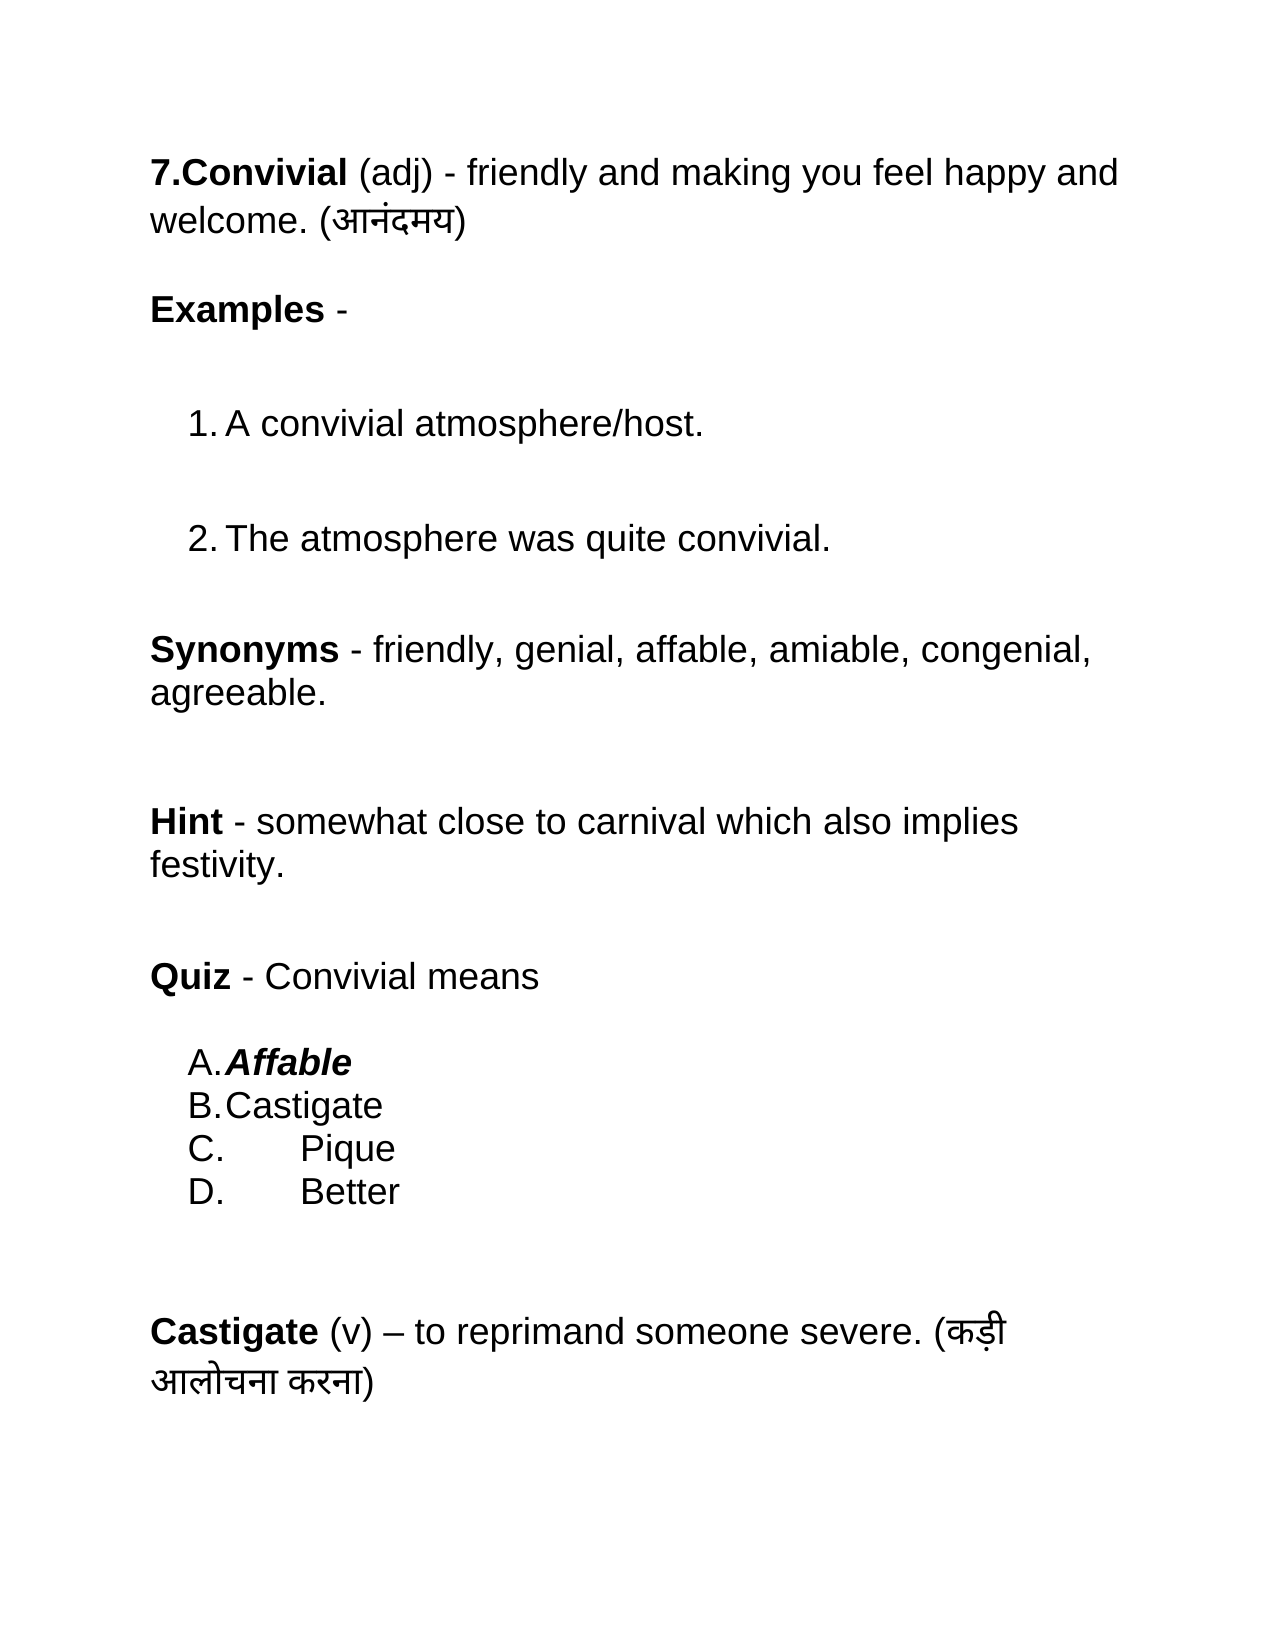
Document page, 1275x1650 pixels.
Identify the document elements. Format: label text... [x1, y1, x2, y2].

list Better [187, 1169, 1125, 1213]
text Examples - [150, 287, 1125, 330]
list Castigate [187, 1083, 1125, 1126]
text Synonyms - friendly, genial, affable, amiable, congenial, agreeable. [150, 627, 1125, 713]
list The atmosphere was quite convivial. [187, 516, 1125, 559]
text Castigate (v) – to reprimand someone severe. (कड़ी आलोचना करना) [150, 1309, 1125, 1410]
text Hint - somewhat close to carnival which also implies festivity. [150, 799, 1125, 886]
list A convivial atmosphere/host. [187, 402, 1125, 473]
text Quiz - Convivial means [150, 954, 1125, 997]
list Pique [187, 1126, 1125, 1169]
list Affable [187, 1040, 1125, 1083]
text 7.Convivial (adj) - friendly and making you feel happy and welcome. (आनंदमय) [150, 150, 1125, 244]
